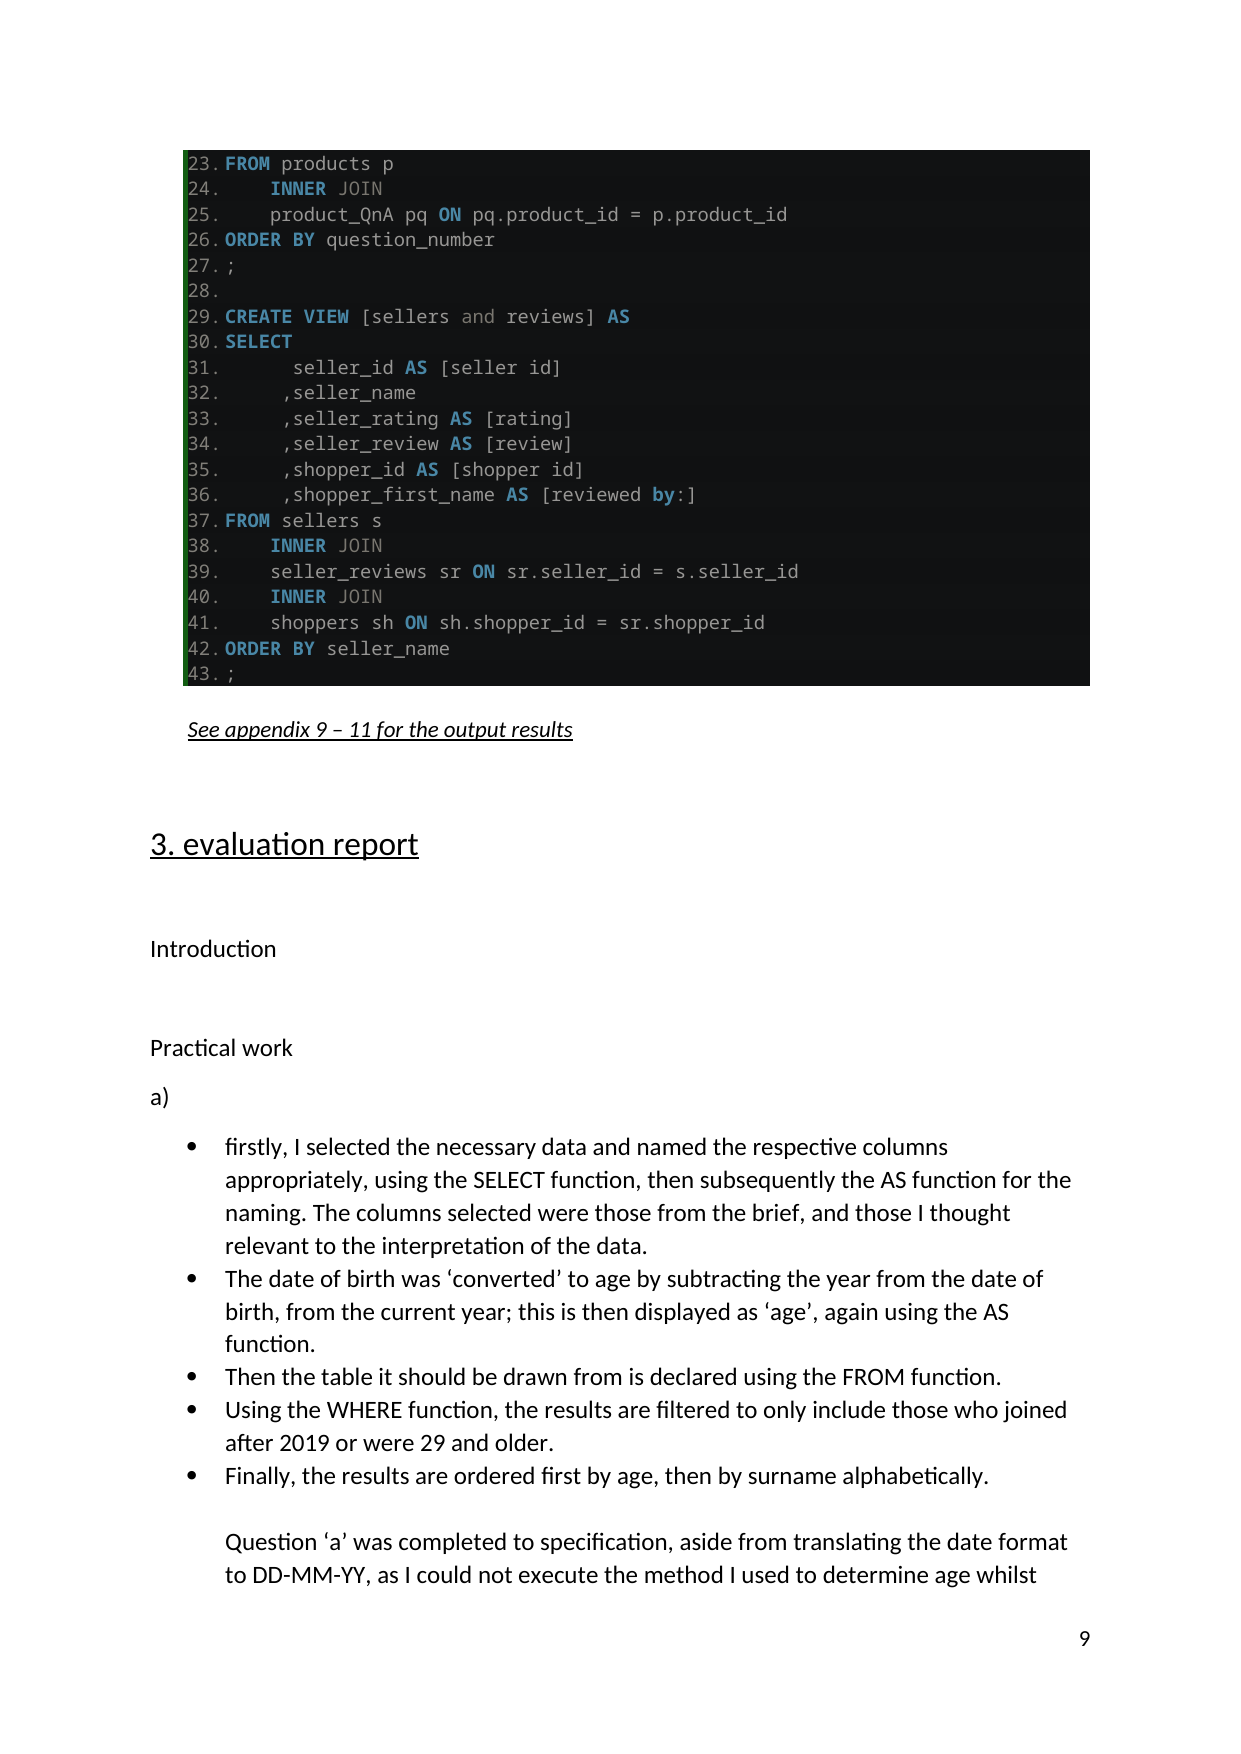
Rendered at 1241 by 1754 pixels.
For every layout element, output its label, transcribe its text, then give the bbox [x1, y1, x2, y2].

list Finally, the results are ordered first by age, then by surname alphabetically. [187, 1460, 1090, 1491]
list ; [188, 660, 1090, 686]
list seller_reviews sr ON sr.seller_id = s.seller_id [188, 558, 1090, 584]
list SELECT [188, 329, 1090, 354]
list CREATE VIEW [sellers and reviews] AS [188, 303, 1090, 329]
list INNER JOIN [188, 176, 1090, 201]
list INNER JOIN [188, 533, 1090, 558]
list shoppers sh ON sh.shopper_id = sr.shopper_id [188, 609, 1090, 635]
list firstly, I selected the necessary data and named the respective columns appropriately, using the SELECT function, then subsequently the AS function for the naming. The columns selected were those from the brief, and those I thought relevant to the interpretation of the data. [187, 1131, 1090, 1260]
text Introduction [150, 933, 1090, 963]
list ORDER BY seller_name [188, 635, 1090, 660]
text 3. evaluation report [150, 823, 1090, 863]
list Then the table it should be drawn from is declared using the FROM function. [187, 1362, 1090, 1392]
list ,seller_review AS [review] [188, 431, 1090, 456]
list FROM products p [188, 150, 1090, 176]
text Practical work [150, 1032, 1090, 1062]
list seller_id AS [seller id] [188, 354, 1090, 380]
list product_QnA pq ON pq.product_id = p.product_id [188, 201, 1090, 227]
list ,seller_rating AS [rating] [188, 405, 1090, 431]
list ,seller_name [188, 380, 1090, 405]
list ; [188, 252, 1090, 278]
text a) [150, 1082, 1090, 1112]
list The date of birth was ‘converted’ to age by subtracting the year from the date of birth, from the current year; this is then displayed as ‘age’, again using the AS function. [187, 1263, 1090, 1359]
list ,shopper_first_name AS [reviewed by:] [188, 482, 1090, 507]
text See appendix 9 – 11 for the output results [187, 715, 1090, 743]
list FROM sellers s [188, 507, 1090, 533]
list Using the WHERE function, the results are filtered to only include those who joined after 2019 or were 29 and older. [187, 1394, 1090, 1458]
list INNER JOIN [188, 584, 1090, 609]
list ,shopper_id AS [shopper id] [188, 456, 1090, 482]
list ORDER BY question_number [188, 227, 1090, 252]
